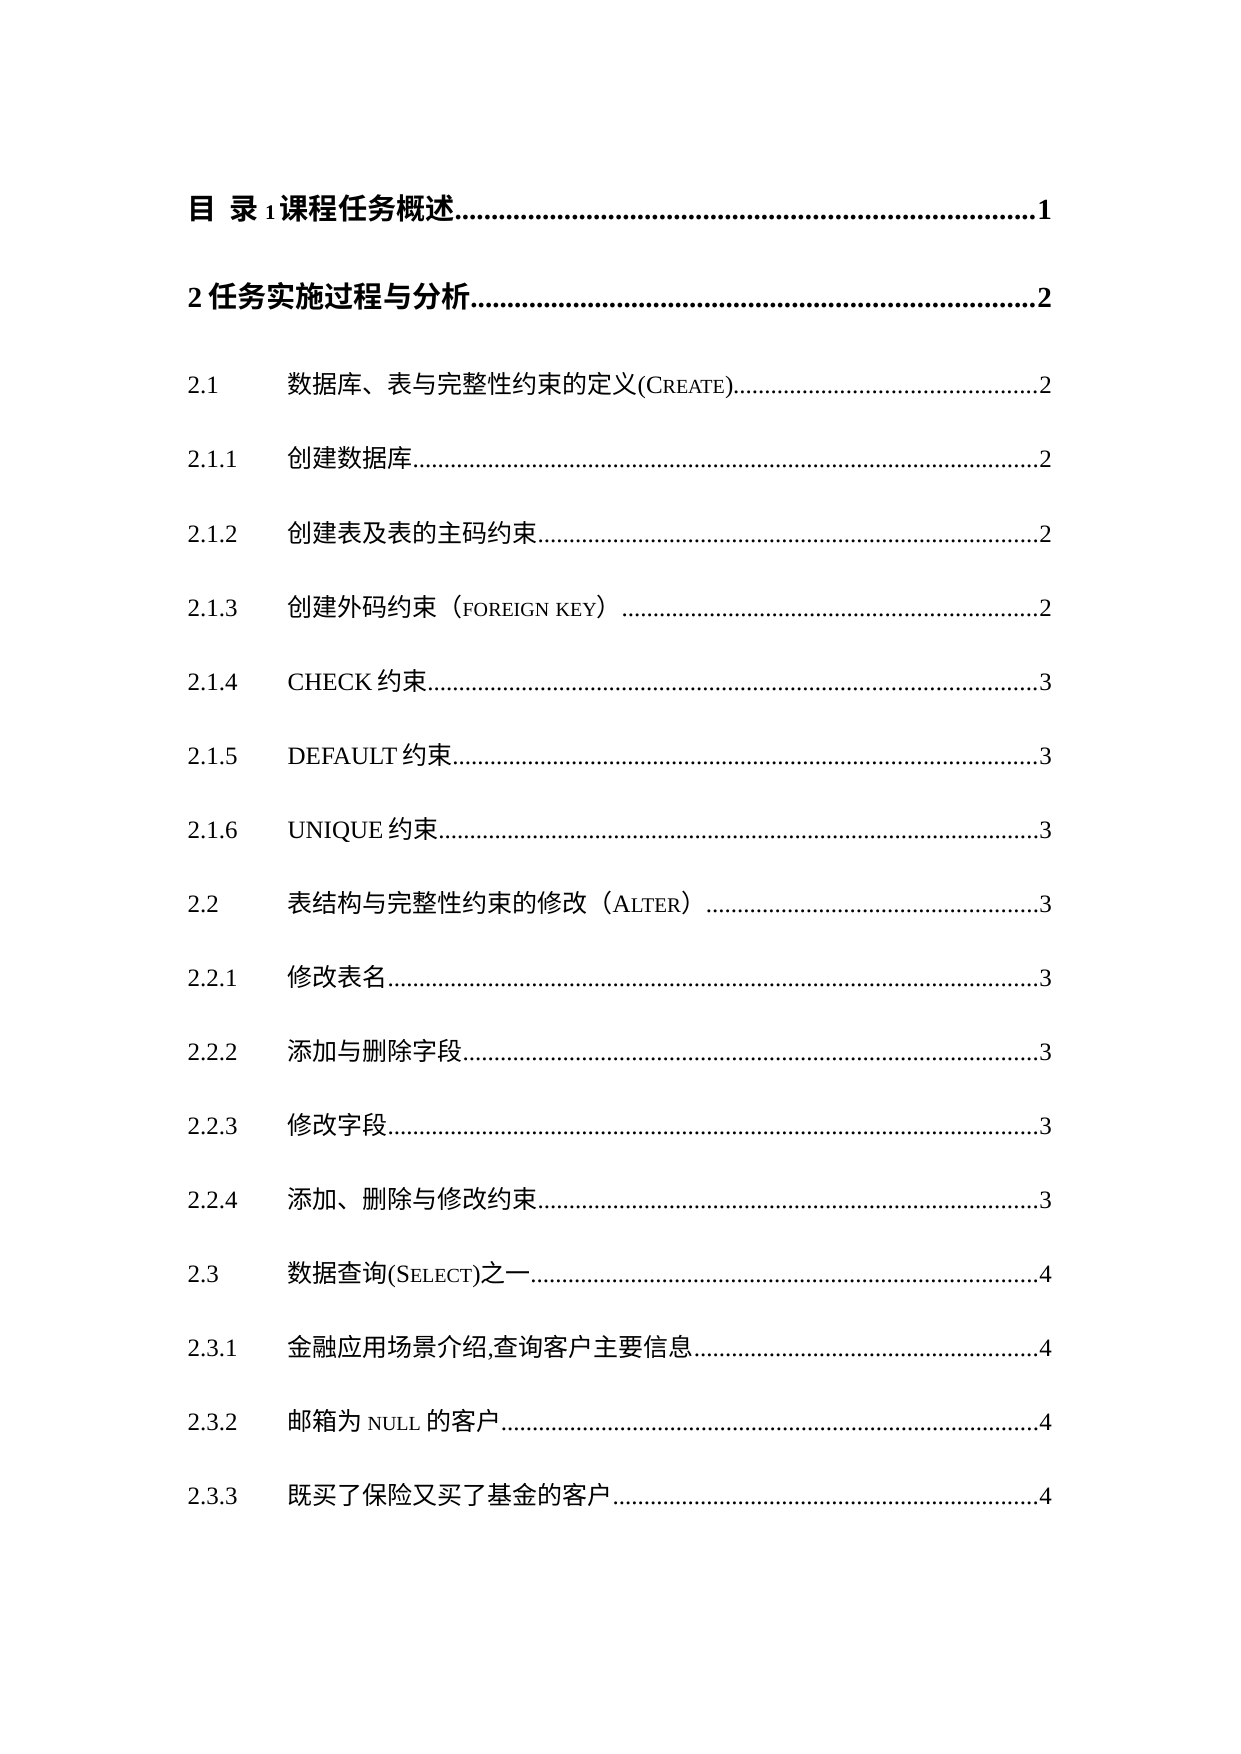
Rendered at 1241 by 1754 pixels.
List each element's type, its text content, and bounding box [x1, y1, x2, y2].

text 2.1.4 CHECK约束 3 [187, 647, 1053, 712]
text 2.1.1 创建数据库 2 [187, 424, 1053, 489]
list 1课程任务概述 1 [187, 174, 1053, 239]
text 2.2 表结构与完整性约束的修改（ALTER） 3 [187, 869, 1053, 934]
text 2.2.4 添加、删除与修改约束 3 [187, 1165, 1053, 1230]
text 2.2.2 添加与删除字段 3 [187, 1017, 1053, 1082]
text 2.2.3 修改字段 3 [187, 1091, 1053, 1156]
text 2.1.2 创建表及表的主码约束 2 [187, 499, 1053, 564]
text 2.3.1 金融应用场景介绍,查询客户主要信息 4 [187, 1313, 1053, 1378]
text 2.3.3 既买了保险又买了基金的客户 4 [187, 1461, 1053, 1526]
text 2.3 数据查询(Select)之一 4 [187, 1239, 1053, 1304]
text 2.1 数据库、表与完整性约束的定义(Create) 2 [187, 351, 1053, 416]
text 2.3.2 邮箱为null的客户 4 [187, 1387, 1053, 1452]
text 2.1.3 创建外码约束（foreign key） 2 [187, 573, 1053, 638]
text 2.1.6 UNIQUE约束 3 [187, 795, 1053, 860]
text 2.2.1 修改表名 3 [187, 943, 1053, 1008]
text 2.1.5 DEFAULT约束 3 [187, 721, 1053, 786]
list 2任务实施过程与分析 2 [187, 262, 1053, 327]
